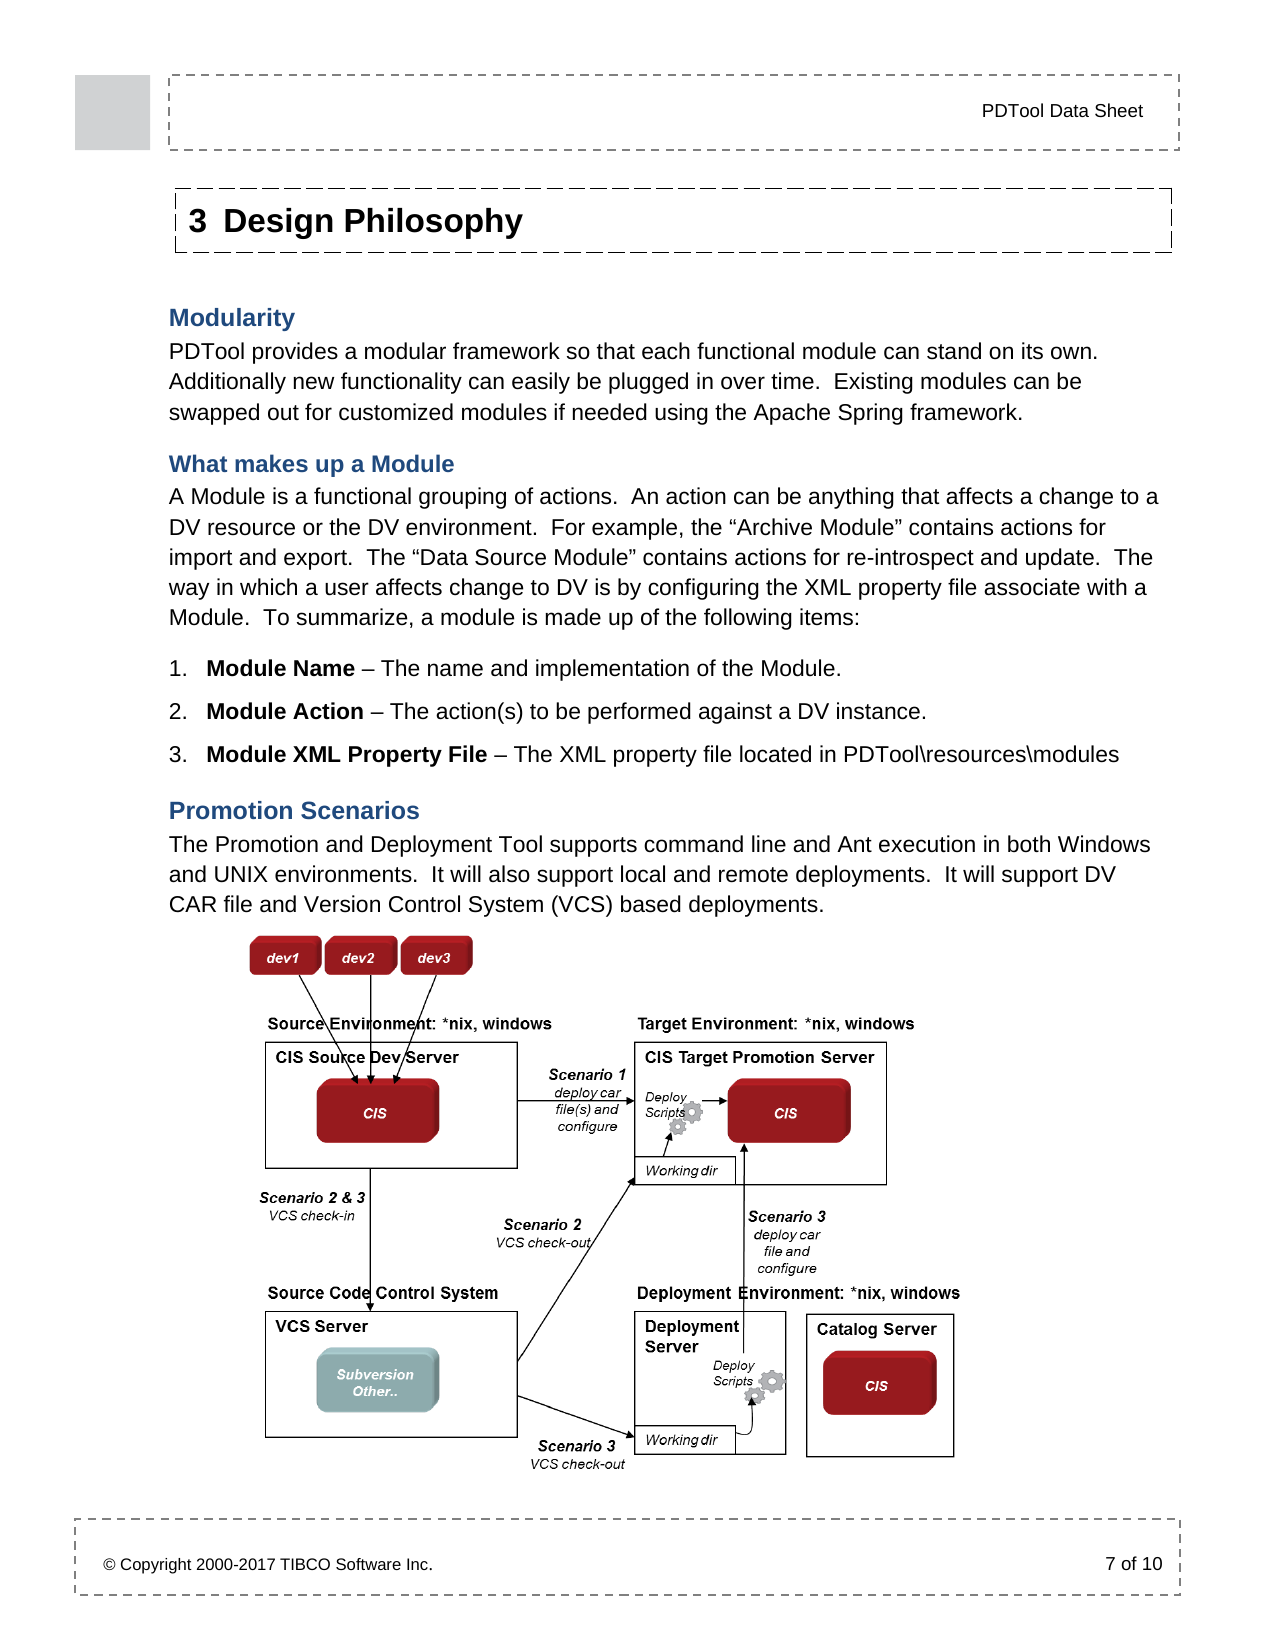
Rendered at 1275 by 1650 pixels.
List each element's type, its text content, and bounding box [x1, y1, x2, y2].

subtitle Promotion Scenarios [169, 796, 1162, 824]
text A Module is a functional grouping of actions. An action can be anything that affects a change to a DV resource or the DV environment. For example, the “Archive Module” contains actions for import and export. The “Data Source Module” contains actions for re-introspect and update. The way in which a user affects change to DV is by configuring the XML property file associate with a Module. To summarize, a module is made up of the following items: [169, 483, 1161, 631]
list Module XML Property File – The XML property file located in PDTool\resources\modules [169, 741, 1161, 767]
subtitle Modularity [169, 303, 1162, 332]
list Module Name – The name and implementation of the Module. [169, 655, 1161, 682]
text PDTool provides a modular framework so that each functional module can stand on its own. Additionally new functionality can easily be plugged in over time. Existing modules can be swapped out for customized modules if needed using the Apache Spring framework. [169, 338, 1161, 425]
subtitle Design Philosophy [175, 187, 1172, 253]
picture [243, 933, 987, 1480]
subtitle What makes up a Module [169, 449, 1162, 477]
text The Promotion and Deployment Tool supports command line and Ant execution in both Windows and UNIX environments. It will also support local and remote deployments. It will support DV CAR file and Version Control System (VCS) based deployments. [169, 831, 1161, 918]
list Module Action – The action(s) to be performed against a DV instance. [169, 698, 1161, 724]
